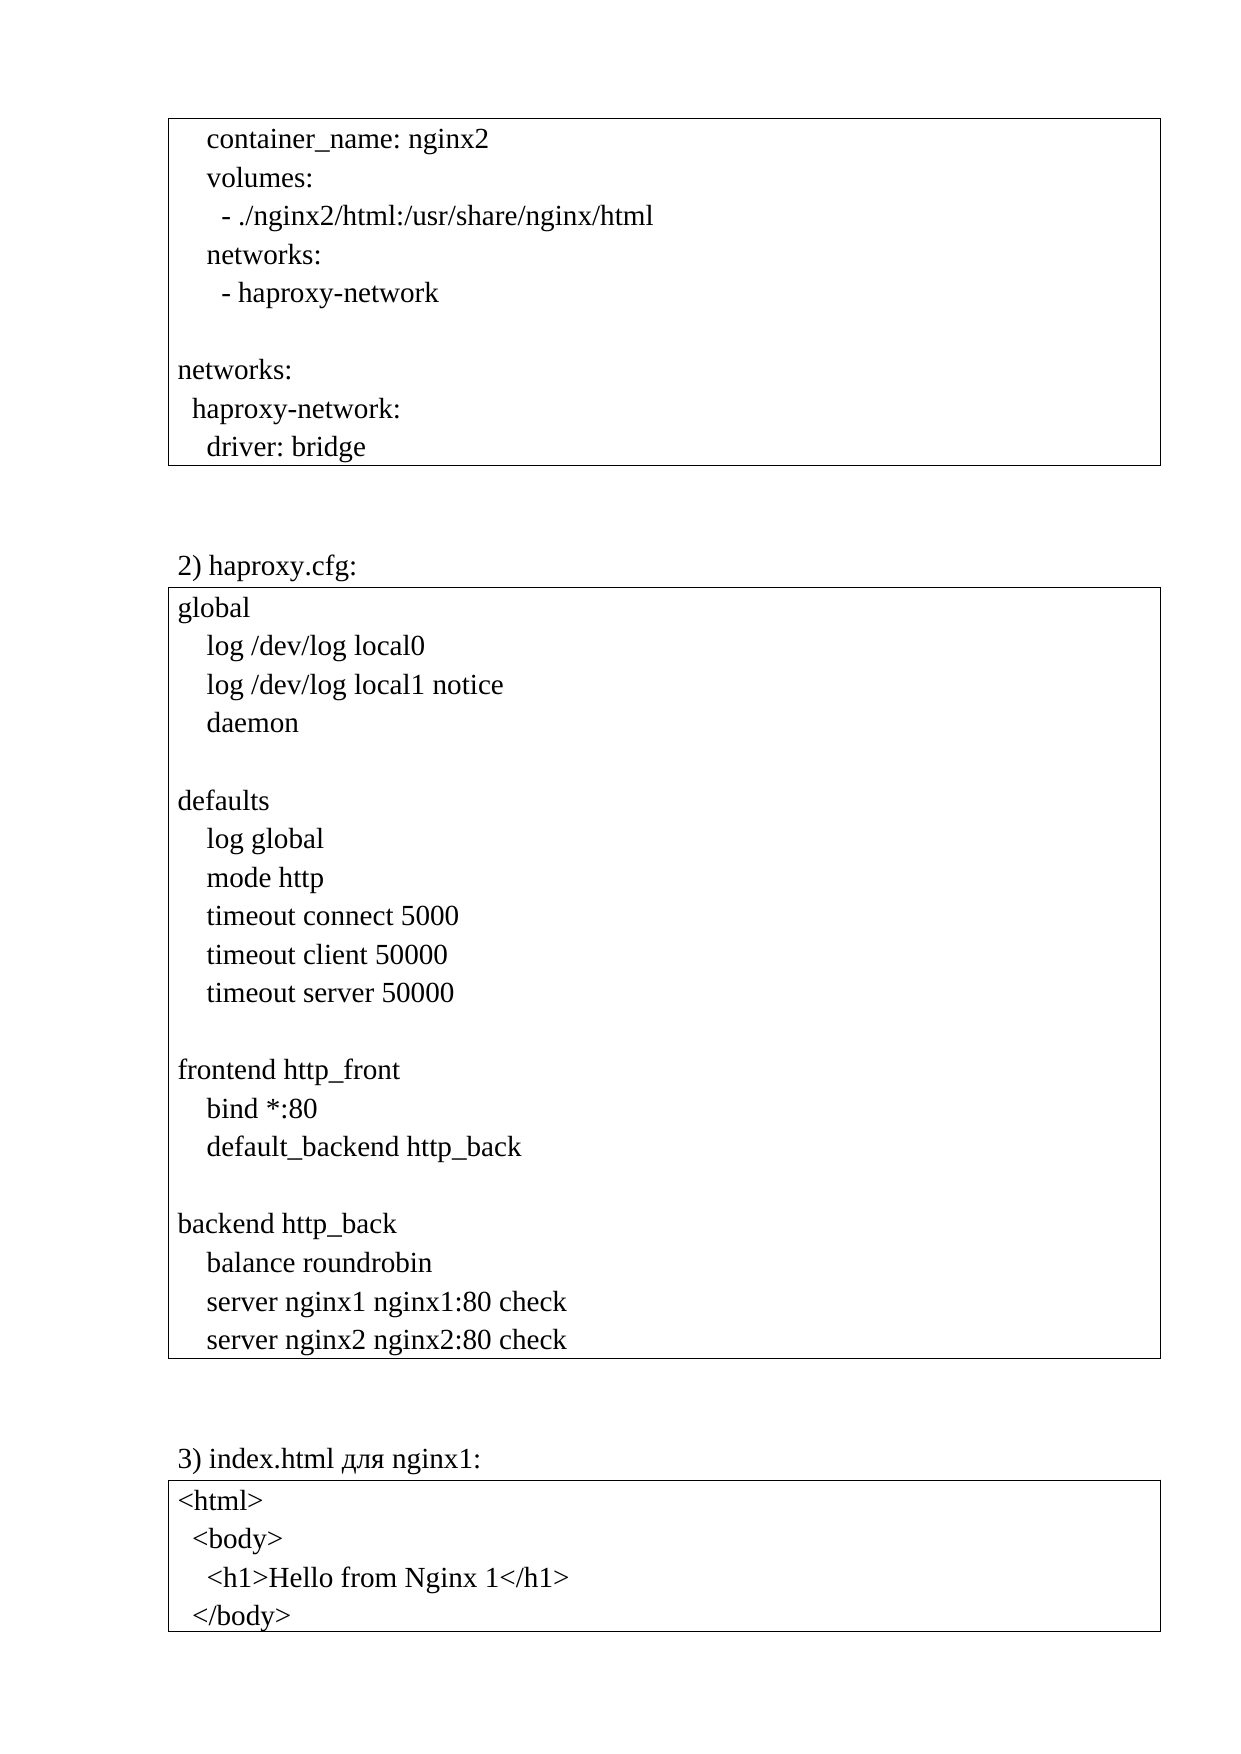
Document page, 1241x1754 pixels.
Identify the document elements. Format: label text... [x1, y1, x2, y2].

text log /dev/log local0 [169, 625, 1160, 662]
text <body> [169, 1518, 1160, 1555]
text 2) haproxy.cfg: [177, 548, 1152, 582]
text </body> [169, 1595, 1160, 1631]
text server nginx1 nginx1:80 check [169, 1281, 1160, 1317]
text balance roundrobin [169, 1242, 1160, 1279]
text networks: [169, 349, 1160, 386]
text daemon [169, 702, 1160, 739]
text mode http [169, 857, 1160, 893]
text <html> [169, 1481, 1160, 1516]
text defaults [169, 779, 1160, 816]
text backend http_back [169, 1203, 1160, 1240]
text timeout client 50000 [169, 934, 1160, 970]
text bind *:80 [169, 1088, 1160, 1124]
text timeout server 50000 [169, 972, 1160, 1009]
text 3) index.html для nginx1: [177, 1441, 1152, 1474]
text - haproxy-network [169, 272, 1160, 309]
text - ./nginx2/html:/usr/share/nginx/html [169, 195, 1160, 232]
text haproxy-network: [169, 388, 1160, 424]
text timeout connect 5000 [169, 895, 1160, 932]
text default_backend http_back [169, 1126, 1160, 1163]
text networks: [169, 234, 1160, 270]
text log /dev/log local1 notice [169, 664, 1160, 701]
text log global [169, 818, 1160, 855]
text container_name: nginx2 [169, 119, 1160, 155]
text driver: bridge [169, 426, 1160, 465]
text <h1>Hello from Nginx 1</h1> [169, 1557, 1160, 1593]
text volumes: [169, 157, 1160, 193]
text frontend http_front [169, 1049, 1160, 1086]
text global [169, 588, 1160, 623]
text server nginx2 nginx2:80 check [169, 1319, 1160, 1358]
